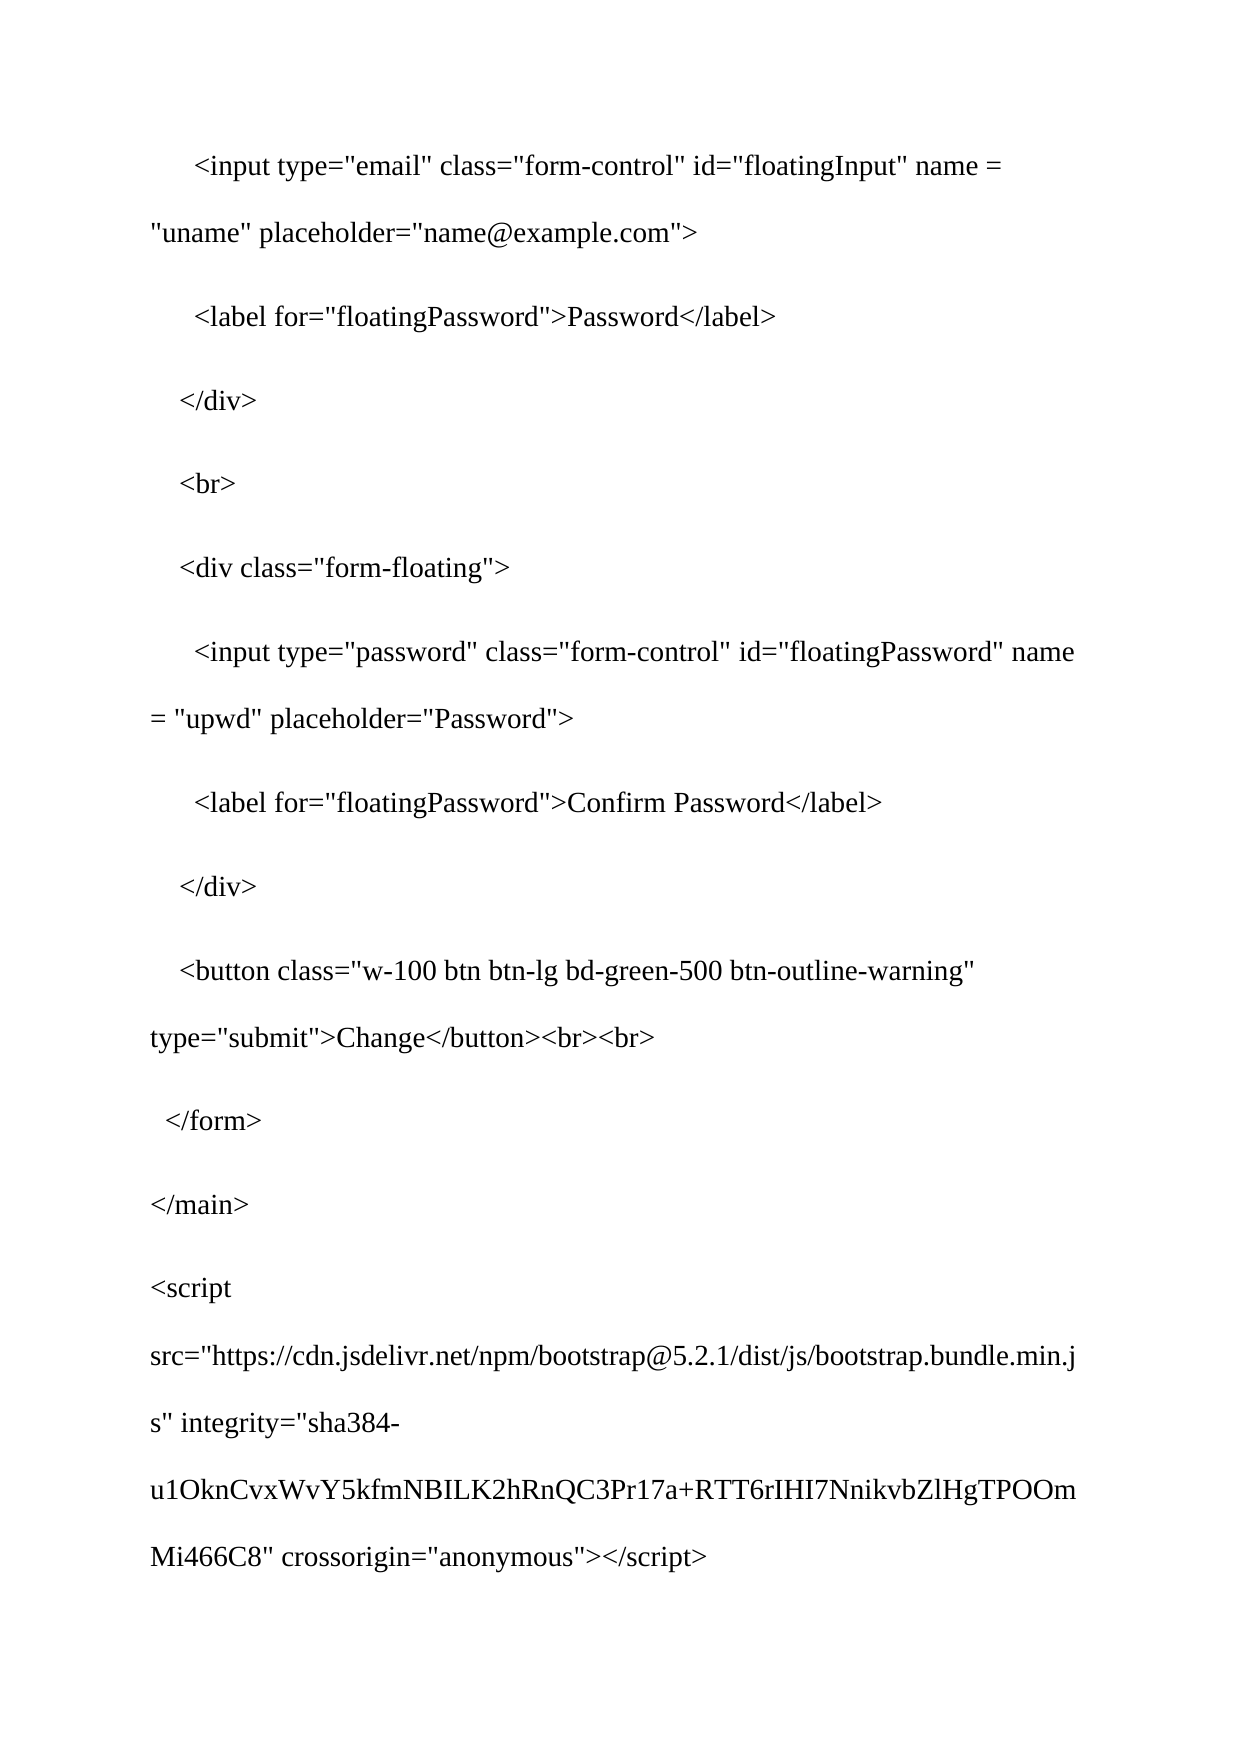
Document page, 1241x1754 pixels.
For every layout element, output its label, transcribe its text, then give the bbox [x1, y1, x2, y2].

text <div class="form-floating"> [179, 550, 1163, 584]
text <input type="password" class="form-control" id="floatingPassword" name [193, 634, 1163, 668]
text <label for="floatingPassword">Password</label> [193, 299, 1163, 332]
text <label for="floatingPassword">Confirm Password</label> [193, 785, 1163, 818]
text <button class="w-100 btn btn-lg bd-green-500 btn-outline-warning" type="submit">Change</button><br><br> [150, 953, 977, 1053]
text </div> [179, 869, 1163, 902]
text <input type="email" class="form-control" id="floatingInput" name = "uname" placeholder="name@example.com"> [150, 148, 1004, 249]
text </main> [150, 1187, 1163, 1220]
text </div> [179, 383, 1163, 416]
text <br> [179, 466, 1163, 500]
text <script src="https://cdn.jsdelivr.net/npm/bootstrap@5.2.1/dist/js/bootstrap.bundle.min.j s" integrity="sha384- u1OknCvxWvY5kfmNBILK2hRnQC3Pr17a+RTT6rIHI7NnikvbZlHgTPOOm Mi466C8" crossorigin="anonymous"></script> [150, 1271, 1090, 1572]
text </form> [164, 1103, 1163, 1136]
text = "upwd" placeholder="Password"> [150, 701, 1163, 735]
